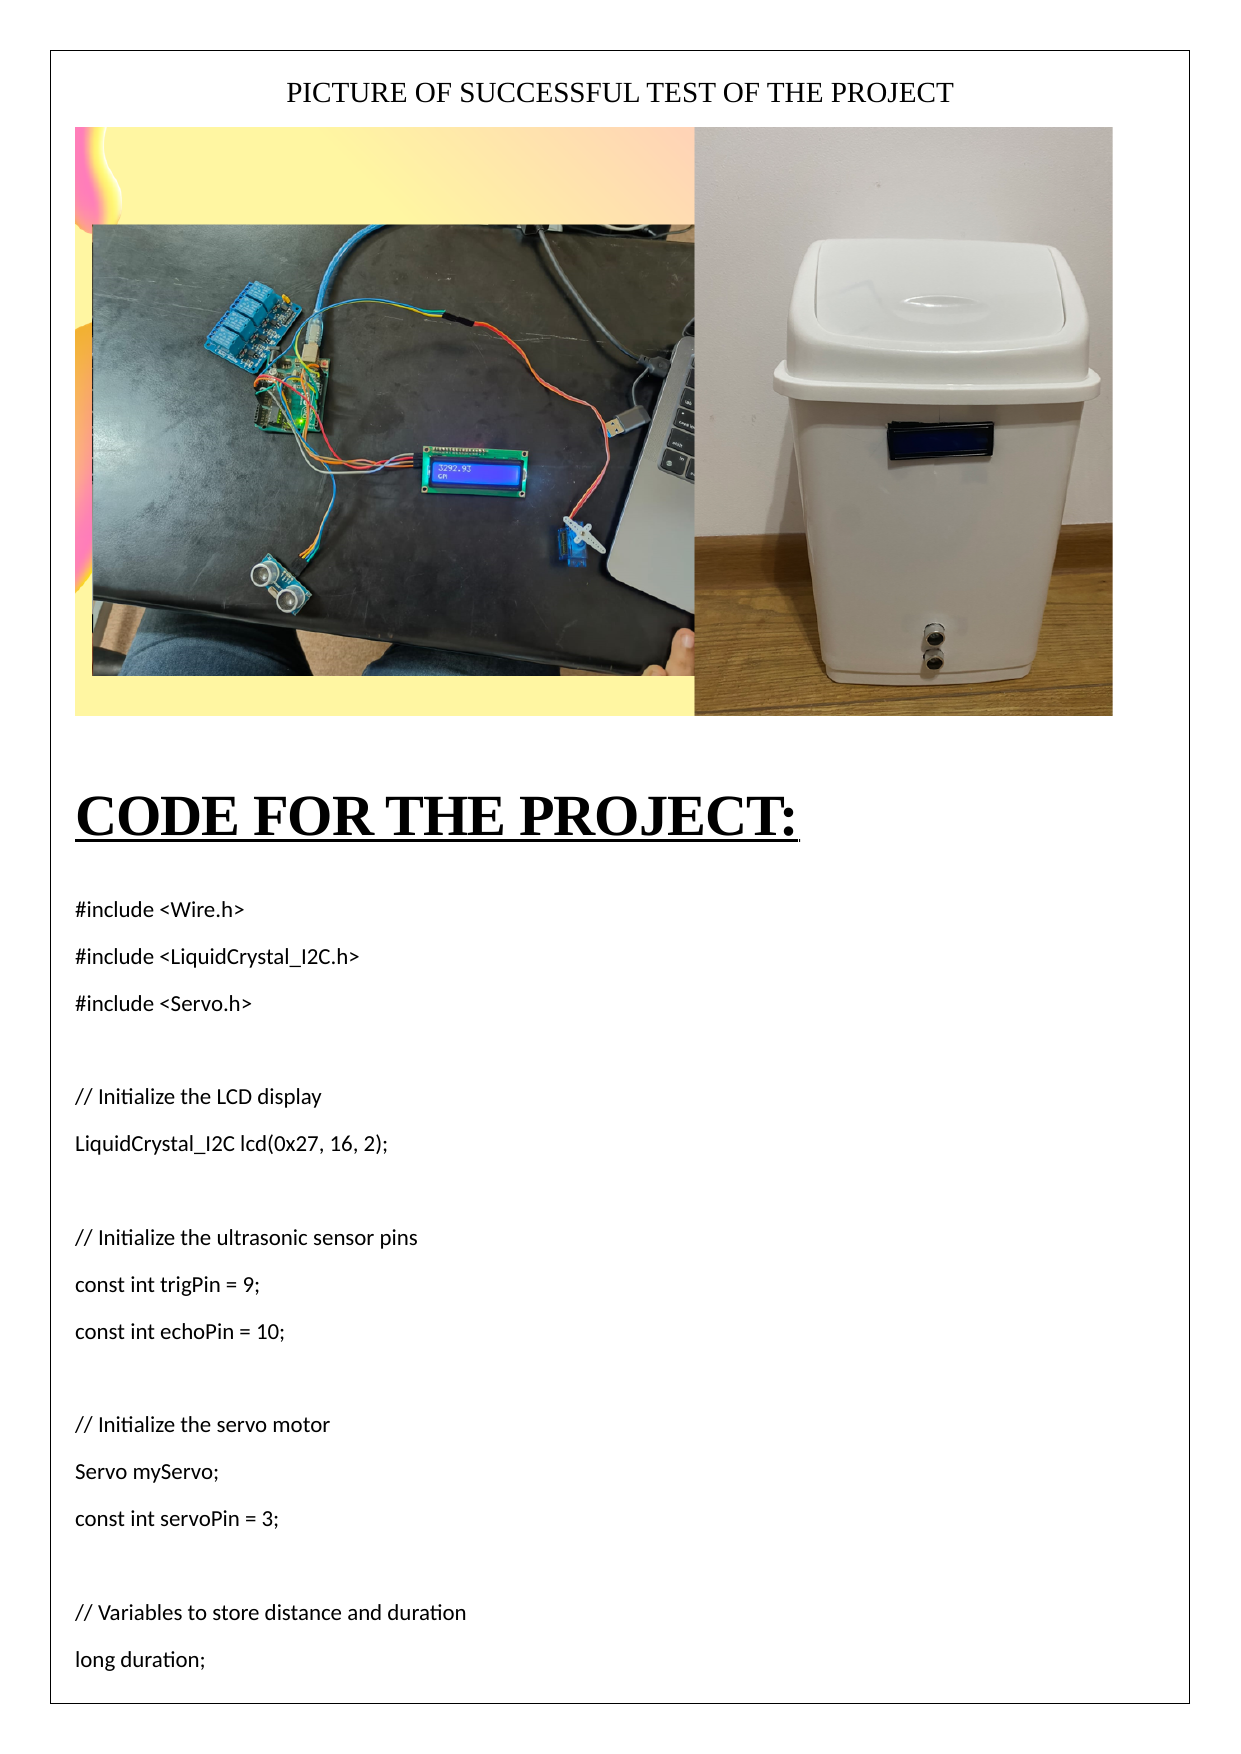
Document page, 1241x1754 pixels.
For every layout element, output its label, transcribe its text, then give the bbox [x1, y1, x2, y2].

text #include <Servo.h> [75, 989, 1165, 1017]
title CODE FOR THE PROJECT: [75, 781, 1165, 848]
text const int echoPin = 10; [75, 1317, 1165, 1345]
text #include <Wire.h> [75, 895, 1165, 923]
text // Initialize the ultrasonic sensor pins [75, 1223, 1165, 1251]
text const int servoPin = 3; [75, 1504, 1165, 1532]
text Servo myServo; [75, 1457, 1165, 1486]
picture [75, 127, 1113, 716]
text PICTURE OF SUCCESSFUL TEST OF THE PROJECT [75, 75, 1165, 108]
text const int trigPin = 9; [75, 1270, 1165, 1298]
text LiquidCrystal_I2C lcd(0x27, 16, 2); [75, 1129, 1165, 1157]
text // Initialize the LCD display [75, 1082, 1165, 1111]
text // Variables to store distance and duration [75, 1598, 1165, 1626]
text #include <LiquidCrystal_I2C.h> [75, 942, 1165, 970]
text // Initialize the servo motor [75, 1411, 1165, 1439]
text long duration; [75, 1645, 1165, 1673]
